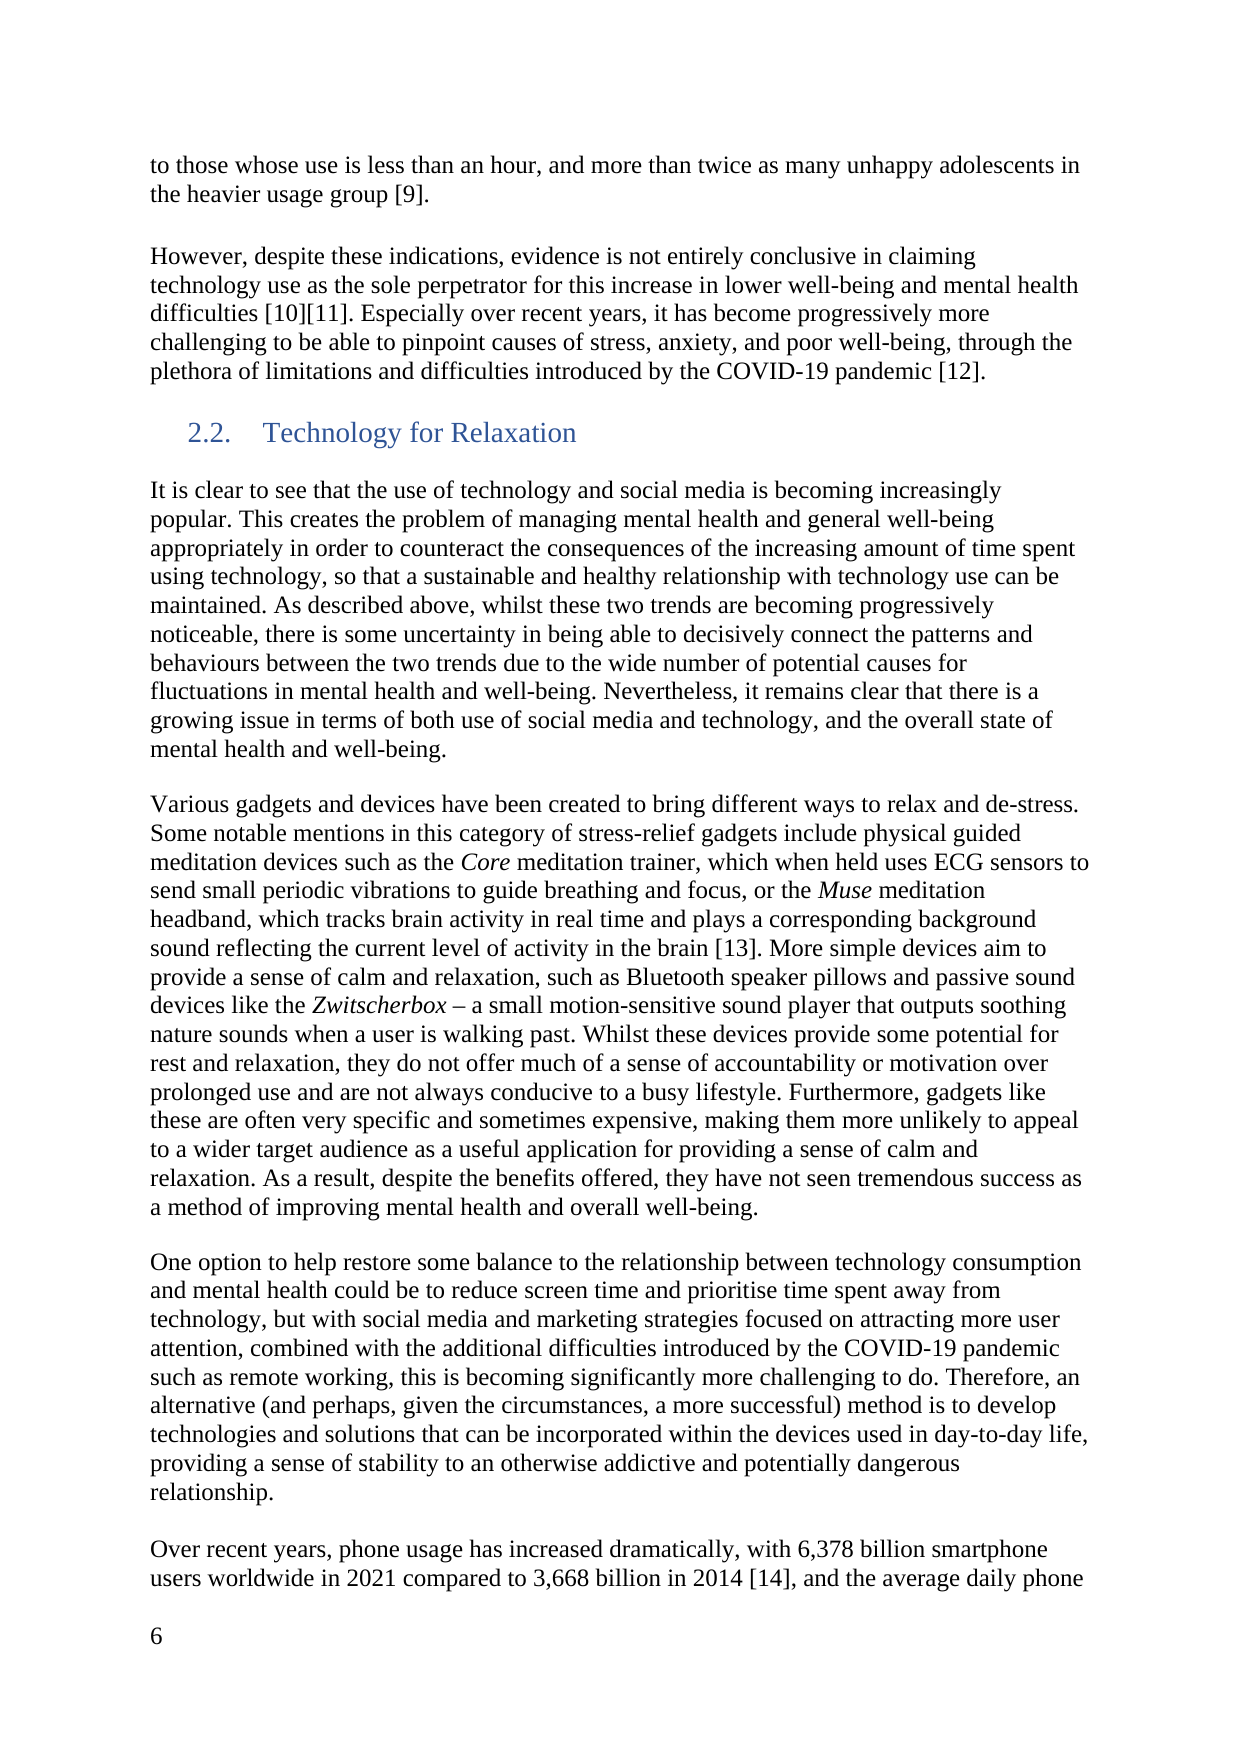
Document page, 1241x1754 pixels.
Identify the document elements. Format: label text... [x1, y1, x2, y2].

text It is clear to see that the use of technology and social media is becoming increasingly popular. This creates the problem of managing mental health and general well-being appropriately in order to counteract the consequences of the increasing amount of time spent using technology, so that a sustainable and healthy relationship with technology use can be maintained. As described above, whilst these two trends are becoming progressively noticeable, there is some uncertainty in being able to decisively connect the patterns and behaviours between the two trends due to the wide number of potential causes for fluctuations in mental health and well-being. Nevertheless, it remains clear that there is a growing issue in terms of both use of social media and technology, and the overall state of mental health and well-being. [150, 475, 1090, 763]
text Various gadgets and devices have been created to bring different ways to relax and de-stress. Some notable mentions in this category of stress-relief gadgets include physical guided meditation devices such as the Core meditation trainer, which when held uses ECG sensors to send small periodic vibrations to guide breathing and focus, or the Muse meditation headband, which tracks brain activity in real time and plays a corresponding background sound reflecting the current level of activity in the brain [13]. More simple devices aim to provide a sense of calm and relaxation, such as Bluetooth speaker pillows and passive sound devices like the Zwitscherbox – a small motion-sensitive sound player that outputs soothing nature sounds when a user is walking past. Whilst these devices provide some potential for rest and relaxation, they do not offer much of a sense of accountability or motivation over prolonged use and are not always conducive to a busy lifestyle. Furthermore, gadgets like these are often very specific and sometimes expensive, making them more unlikely to appeal to a wider target audience as a useful application for providing a sense of calm and relaxation. As a result, despite the benefits offered, they have not seen tremendous success as a method of improving mental health and overall well-being. [150, 789, 1090, 1220]
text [150, 1534, 1090, 1592]
text One option to help restore some balance to the relationship between technology consumption and mental health could be to reduce screen time and prioritise time spent away from technology, but with social media and marketing strategies focused on attracting more user attention, combined with the additional difficulties introduced by the COVID-19 pandemic such as remote working, this is becoming significantly more challenging to do. Therefore, an alternative (and perhaps, given the circumstances, a more successful) method is to develop technologies and solutions that can be incorporated within the devices used in day-to-day life, providing a sense of stability to an otherwise addictive and potentially dangerous relationship. [150, 1247, 1090, 1505]
subtitle Technology for Relaxation [187, 415, 1090, 449]
text However, despite these indications, evidence is not entirely conclusive in claiming technology use as the sole perpetrator for this increase in lower well-being and mental health difficulties [10][11]. Especially over recent years, it has become progressively more challenging to be able to pinpoint causes of stress, anxiety, and poor well-being, through the plethora of limitations and difficulties introduced by the COVID-19 pandemic [12]. [150, 241, 1090, 385]
